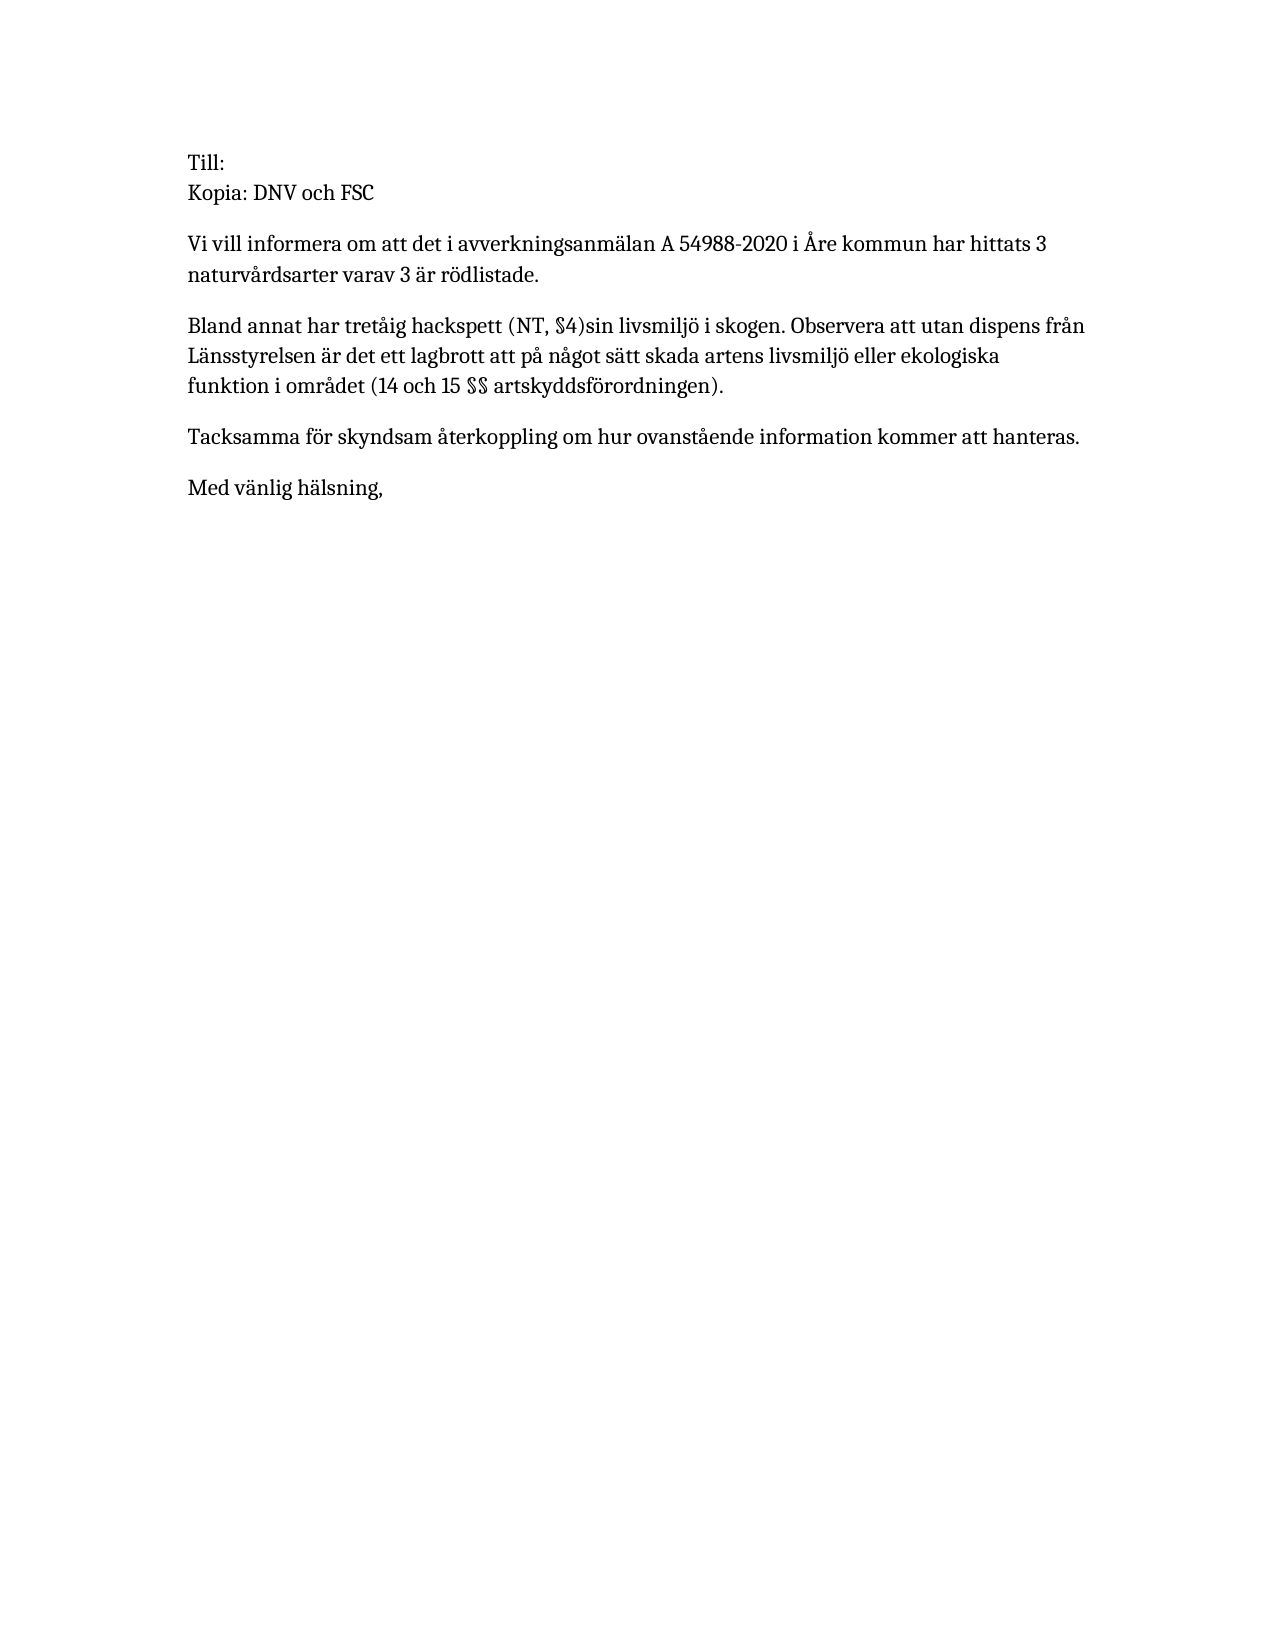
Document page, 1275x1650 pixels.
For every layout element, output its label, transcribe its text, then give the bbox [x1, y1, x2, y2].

text Tacksamma för skyndsam återkoppling om hur ovanstående information kommer att hanteras. [187, 424, 1087, 450]
text Med vänlig hälsning, [187, 475, 1087, 532]
text Bland annat har tretåig hackspett (NT, §4)sin livsmiljö i skogen. Observera att utan dispens från Länsstyrelsen är det ett lagbrott att på något sätt skada artens livsmiljö eller ekologiska funktion i området (14 och 15 §§ artskyddsförordningen). [187, 312, 1087, 399]
text Till: Kopia: DNV och FSC [187, 150, 1087, 207]
text Vi vill informera om att det i avverkningsanmälan A 54988-2020 i Åre kommun har hittats 3 naturvårdsarter varav 3 är rödlistade. [187, 231, 1087, 288]
